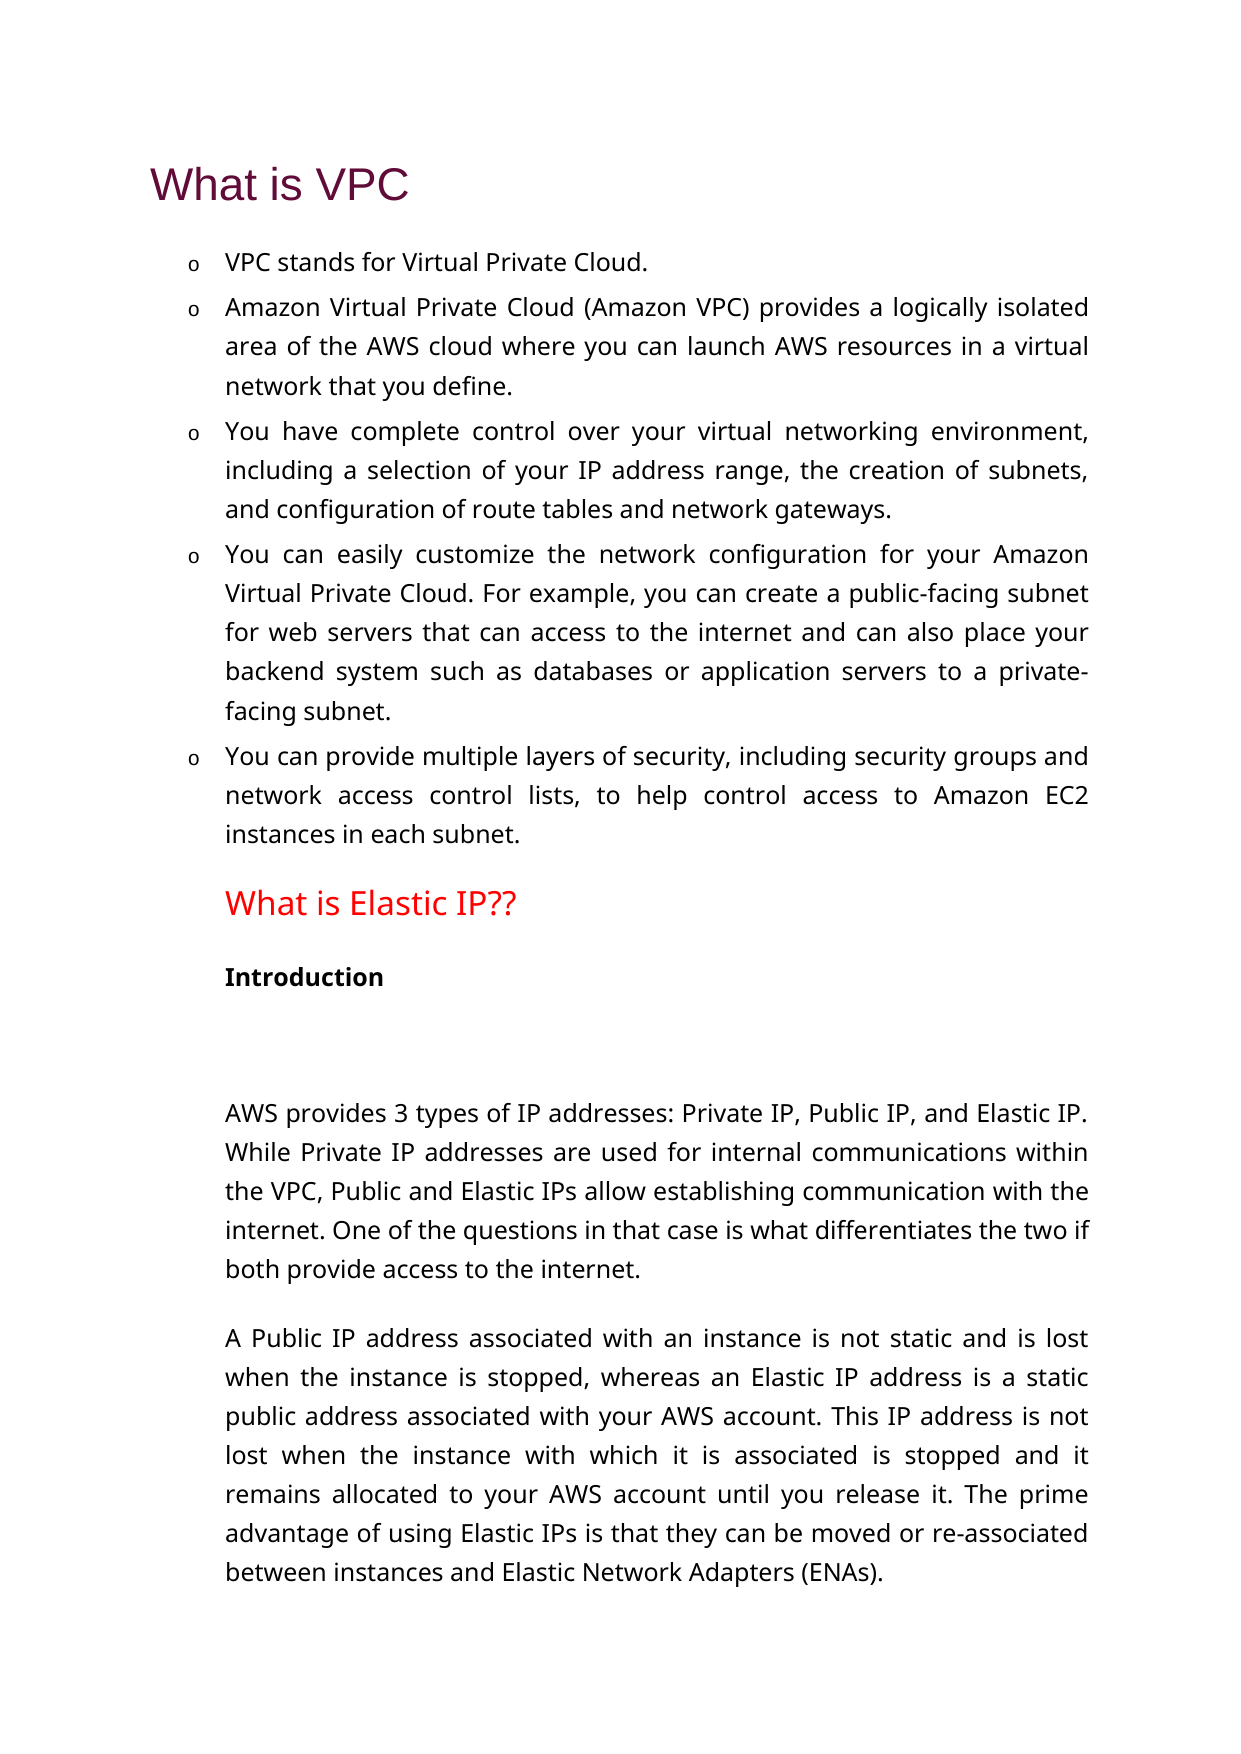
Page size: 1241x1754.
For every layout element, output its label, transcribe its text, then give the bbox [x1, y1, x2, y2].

text What is Elastic IP?? [225, 880, 1090, 925]
text AWS provides 3 types of IP addresses: Private IP, Public IP, and Elastic IP. While Private IP addresses are used for internal communications within the VPC, Public and Elastic IPs allow establishing communication with the internet. One of the questions in that case is what differentiates the two if both provide access to the internet. [225, 1091, 1090, 1286]
list You can easily customize the network configuration for your Amazon Virtual Private Cloud. For example, you can create a public-facing subnet for web servers that can access to the internet and can also place your backend system such as databases or application servers to a private-facing subnet. [187, 532, 1090, 727]
text What is VPC [150, 158, 1090, 211]
list Amazon Virtual Private Cloud (Amazon VPC) provides a logically isolated area of the AWS cloud where you can launch AWS resources in a virtual network that you define. [187, 285, 1090, 402]
list VPC stands for Virtual Private Cloud. [187, 240, 1090, 279]
list You can provide multiple layers of security, including security groups and network access control lists, to help control access to Amazon EC2 instances in each subnet. [187, 733, 1090, 851]
text A Public IP address associated with an instance is not static and is lost when the instance is stopped, whereas an Elastic IP address is a static public address associated with your AWS account. This IP address is not lost when the instance with which it is associated is stopped and it remains allocated to your AWS account until you release it. The prime advantage of using Elastic IPs is that they can be moved or re-associated between instances and Elastic Network Adapters (ENAs). [225, 1315, 1090, 1589]
text Introduction [225, 954, 1090, 993]
list You have complete control over your virtual networking environment, including a selection of your IP address range, the creation of subnets, and configuration of route tables and network gateways. [187, 408, 1090, 526]
